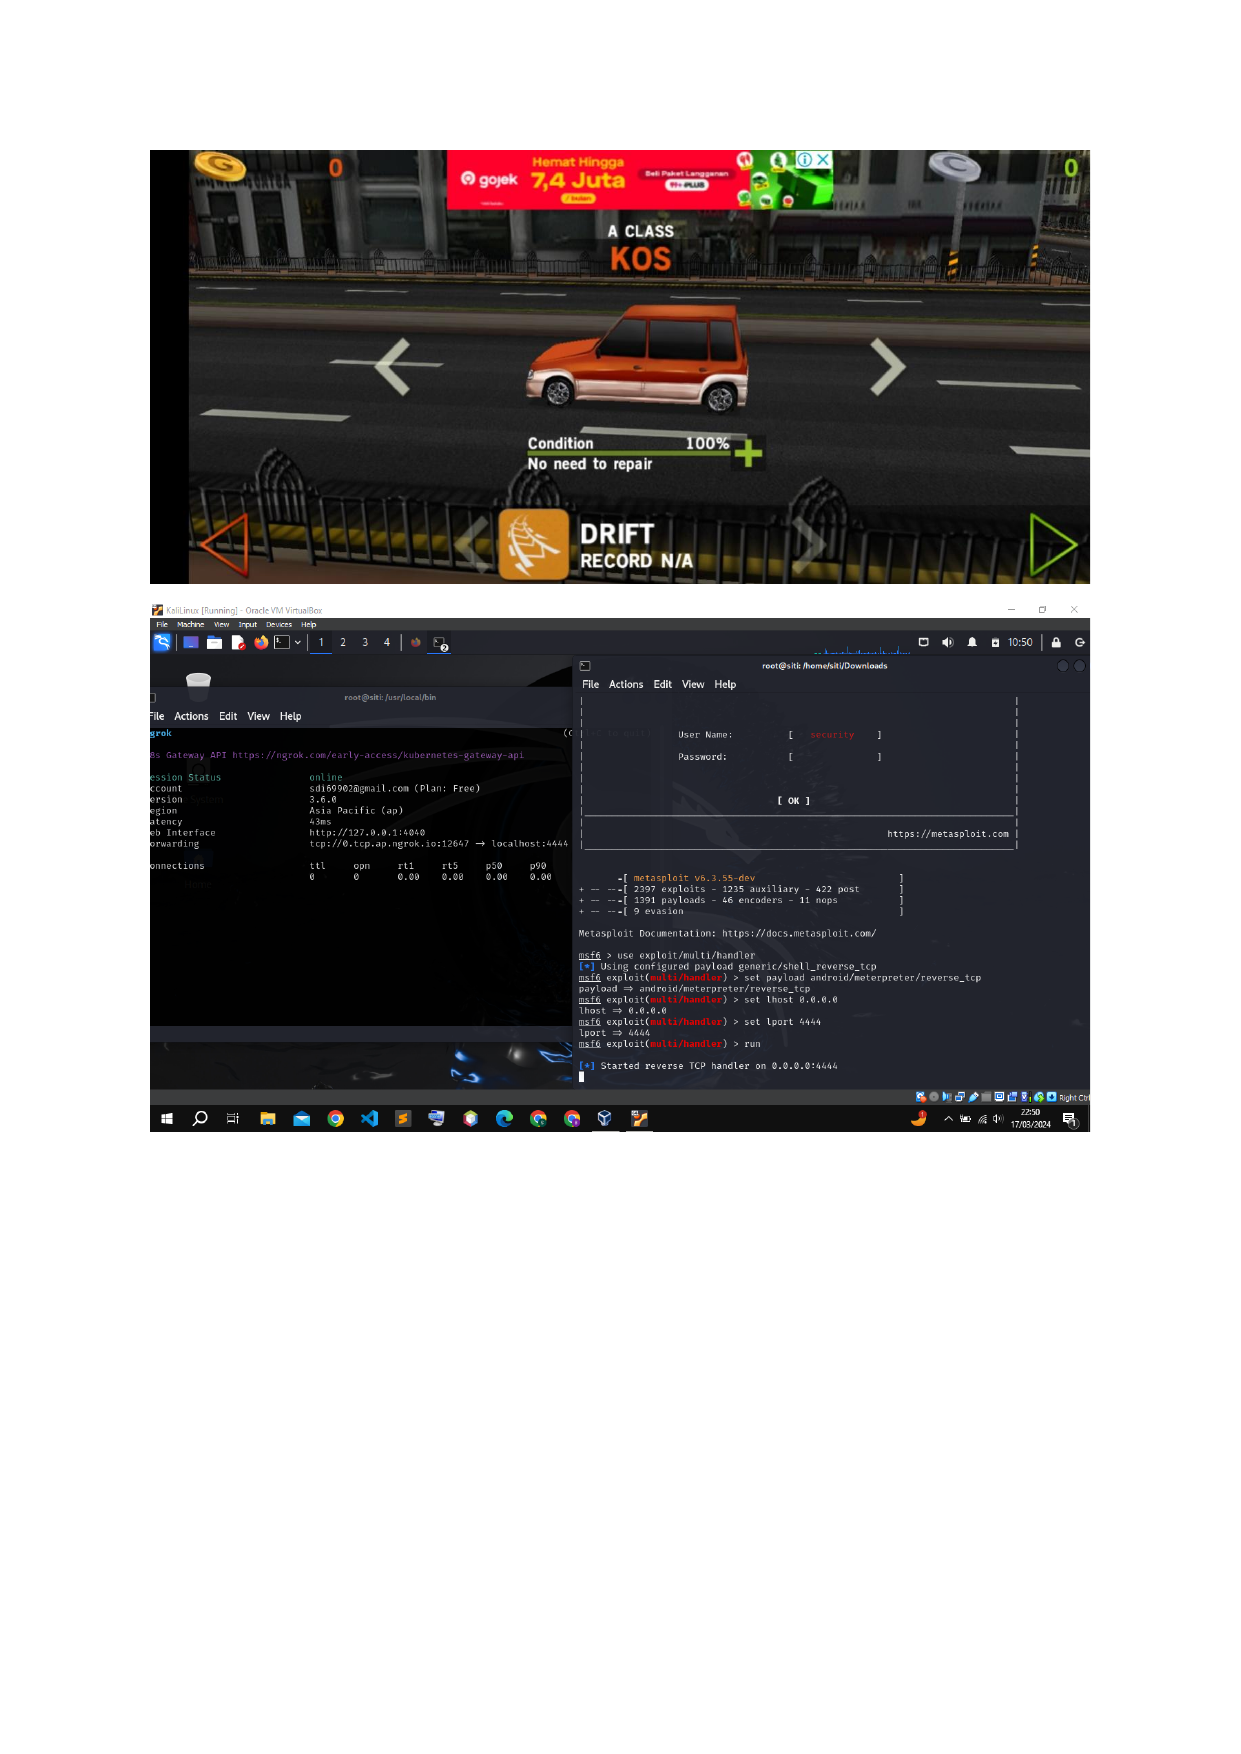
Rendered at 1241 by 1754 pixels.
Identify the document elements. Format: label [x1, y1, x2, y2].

picture [150, 150, 1091, 584]
picture [150, 602, 1091, 1132]
